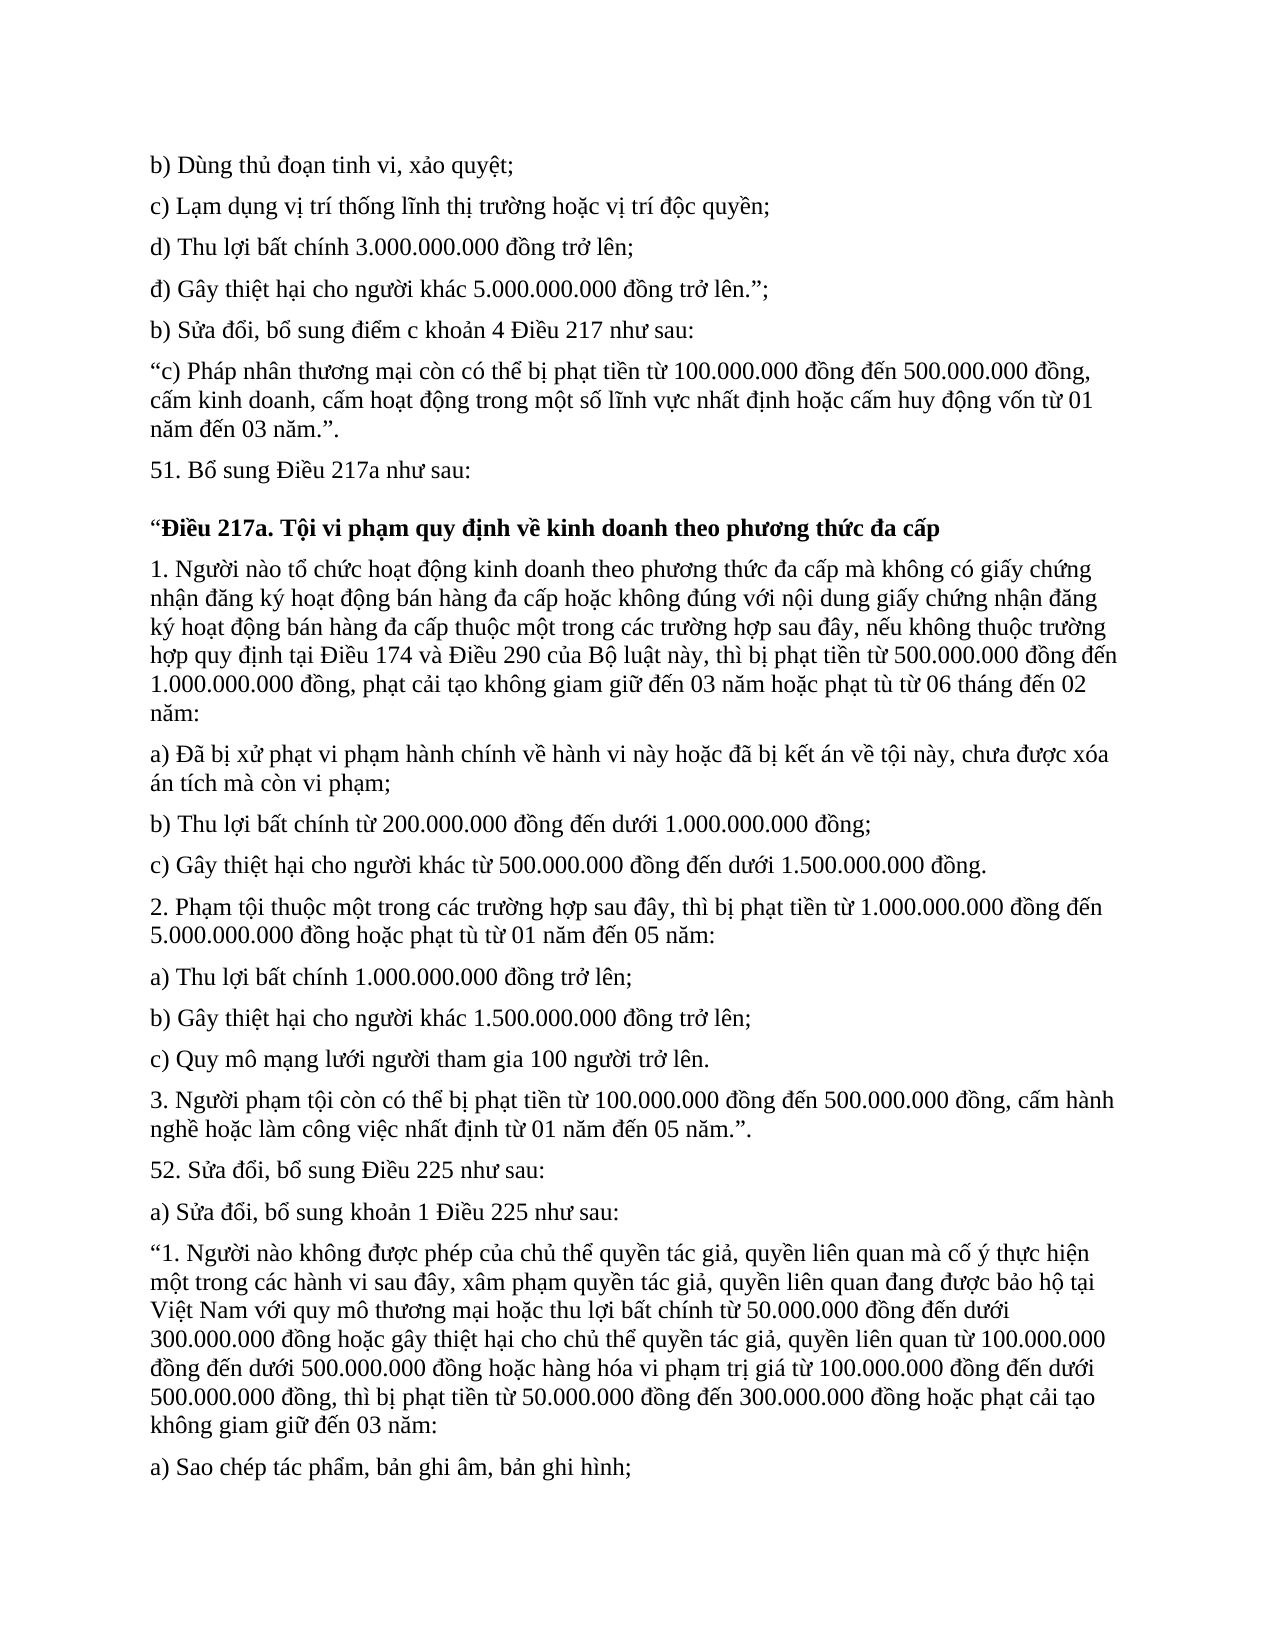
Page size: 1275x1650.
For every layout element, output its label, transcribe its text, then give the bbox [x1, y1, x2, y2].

text 2. Phạm tội thuộc một trong các trường hợp sau đây, thì bị phạt tiền từ 1.000.000.000 đồng đến 5.000.000.000 đồng hoặc phạt tù từ 01 năm đến 05 năm: [150, 892, 1125, 949]
text b) Sửa đổi, bổ sung điểm c khoản 4 Điều 217 như sau: [150, 315, 1125, 344]
text b) Thu lợi bất chính từ 200.000.000 đồng đến dưới 1.000.000.000 đồng; [150, 809, 1125, 838]
text “1. Người nào không được phép của chủ thể quyền tác giả, quyền liên quan mà cố ý thực hiện một trong các hành vi sau đây, xâm phạm quyền tác giả, quyền liên quan đang được bảo hộ tại Việt Nam với quy mô thương mại hoặc thu lợi bất chính từ 50.000.000 đồng đến dưới 300.000.000 đồng hoặc gây thiệt hại cho chủ thể quyền tác giả, quyền liên quan từ 100.000.000 đồng đến dưới 500.000.000 đồng hoặc hàng hóa vi phạm trị giá từ 100.000.000 đồng đến dưới 500.000.000 đồng, thì bị phạt tiền từ 50.000.000 đồng đến 300.000.000 đồng hoặc phạt cải tạo không giam giữ đến 03 năm: [150, 1238, 1125, 1439]
text “c) Pháp nhân thương mại còn có thể bị phạt tiền từ 100.000.000 đồng đến 500.000.000 đồng, cấm kinh doanh, cấm hoạt động trong một số lĩnh vực nhất định hoặc cấm huy động vốn từ 01 năm đến 03 năm.”. [150, 356, 1125, 442]
text 51. Bổ sung Điều 217a như sau: [150, 455, 1125, 484]
text c) Lạm dụng vị trí thống lĩnh thị trường hoặc vị trí độc quyền; [150, 191, 1125, 220]
text a) Thu lợi bất chính 1.000.000.000 đồng trở lên; [150, 962, 1125, 990]
text 52. Sửa đổi, bổ sung Điều 225 như sau: [150, 1155, 1125, 1184]
text d) Thu lợi bất chính 3.000.000.000 đồng trở lên; [150, 232, 1125, 261]
text b) Gây thiệt hại cho người khác 1.500.000.000 đồng trở lên; [150, 1003, 1125, 1032]
text a) Đã bị xử phạt vi phạm hành chính về hành vi này hoặc đã bị kết án về tội này, chưa được xóa án tích mà còn vi phạm; [150, 739, 1125, 797]
text đ) Gây thiệt hại cho người khác 5.000.000.000 đồng trở lên.”; [150, 274, 1125, 302]
text a) Sao chép tác phẩm, bản ghi âm, bản ghi hình; [150, 1452, 1125, 1480]
text c) Gây thiệt hại cho người khác từ 500.000.000 đồng đến dưới 1.500.000.000 đồng. [150, 850, 1125, 879]
text 1. Người nào tổ chức hoạt động kinh doanh theo phương thức đa cấp mà không có giấy chứng nhận đăng ký hoạt động bán hàng đa cấp hoặc không đúng với nội dung giấy chứng nhận đăng ký hoạt động bán hàng đa cấp thuộc một trong các trường hợp sau đây, nếu không thuộc trường hợp quy định tại Điều 174 và Điều 290 của Bộ luật này, thì bị phạt tiền từ 500.000.000 đồng đến 1.000.000.000 đồng, phạt cải tạo không giam giữ đến 03 năm hoặc phạt tù từ 06 tháng đến 02 năm: [150, 554, 1125, 727]
text b) Dùng thủ đoạn tinh vi, xảo quyệt; [150, 150, 1125, 179]
text a) Sửa đổi, bổ sung khoản 1 Điều 225 như sau: [150, 1197, 1125, 1225]
text 3. Người phạm tội còn có thể bị phạt tiền từ 100.000.000 đồng đến 500.000.000 đồng, cấm hành nghề hoặc làm công việc nhất định từ 01 năm đến 05 năm.”. [150, 1085, 1125, 1143]
text “Điều 217a. Tội vi phạm quy định về kinh doanh theo phương thức đa cấp [150, 513, 1125, 542]
text c) Quy mô mạng lưới người tham gia 100 người trở lên. [150, 1044, 1125, 1073]
